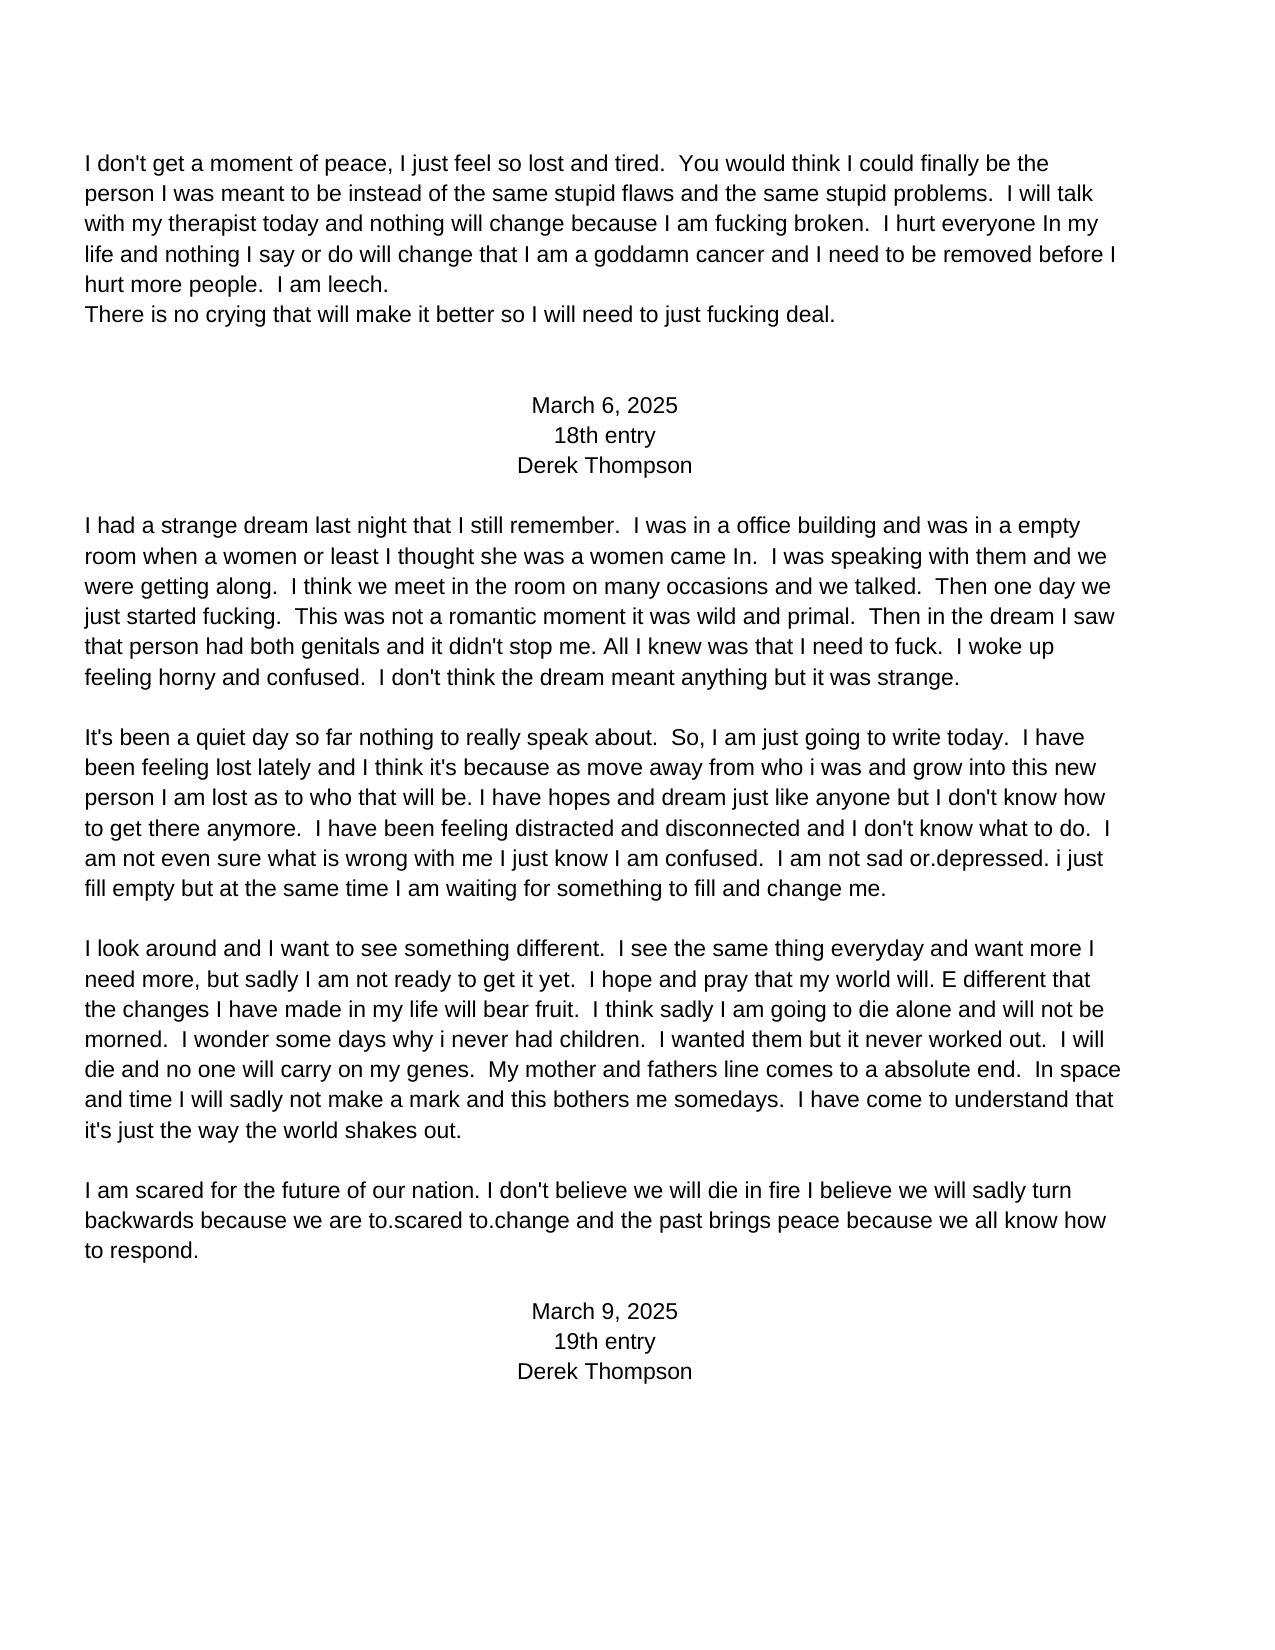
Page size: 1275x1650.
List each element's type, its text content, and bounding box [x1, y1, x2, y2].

text March 6, 2025 [84, 392, 1125, 418]
text I had a strange dream last night that I still remember. I was in a office building and was in a empty room when a women or least I thought she was a women came In. I was speaking with them and we were getting along. I think we meet in the room on many occasions and we talked. Then one day we just started fucking. This was not a romantic moment it was wild and primal. Then in the dream I saw that person had both genitals and it didn't stop me. All I knew was that I need to fuck. I woke up feeling horny and confused. I don't think the dream meant anything but it was strange. [84, 512, 1125, 690]
text There is no crying that will make it better so I will need to just fucking deal. [84, 301, 1125, 327]
text March 9, 2025 [84, 1298, 1125, 1324]
text 19th entry [84, 1328, 1125, 1354]
text 18th entry [84, 422, 1125, 448]
text I don't get a moment of peace, I just feel so lost and tired. You would think I could finally be the person I was meant to be instead of the same stupid flaws and the same stupid problems. I will talk with my therapist today and nothing will change because I am fucking broken. I hurt everyone In my life and nothing I say or do will change that I am a goddamn cancer and I need to be removed before I hurt more people. I am leech. [84, 150, 1125, 297]
text I am scared for the future of our nation. I don't believe we will die in fire I believe we will sadly turn backwards because we are to.scared to.change and the past brings peace because we all know how to respond. [84, 1177, 1125, 1264]
text Derek Thompson [84, 452, 1125, 478]
text It's been a quiet day so far nothing to really speak about. So, I am just going to write today. I have been feeling lost lately and I think it's because as move away from who i was and grow into this new person I am lost as to who that will be. I have hopes and dream just like anyone but I don't know how to get there anymore. I have been feeling distracted and disconnected and I don't know what to do. I am not even sure what is wrong with me I just know I am confused. I am not sad or.depressed. i just fill empty but at the same time I am waiting for something to fill and change me. [84, 724, 1125, 901]
text I look around and I want to see something different. I see the same thing everyday and want more I need more, but sadly I am not ready to get it yet. I hope and pray that my world will. E different that the changes I have made in my life will bear fruit. I think sadly I am going to die alone and will not be morned. I wonder some days why i never had children. I wanted them but it never worked out. I will die and no one will carry on my genes. My mother and fathers line comes to a absolute end. In space and time I will sadly not make a mark and this bothers me somedays. I have come to understand that it's just the way the world shakes out. [84, 935, 1125, 1143]
text Derek Thompson [84, 1358, 1125, 1385]
